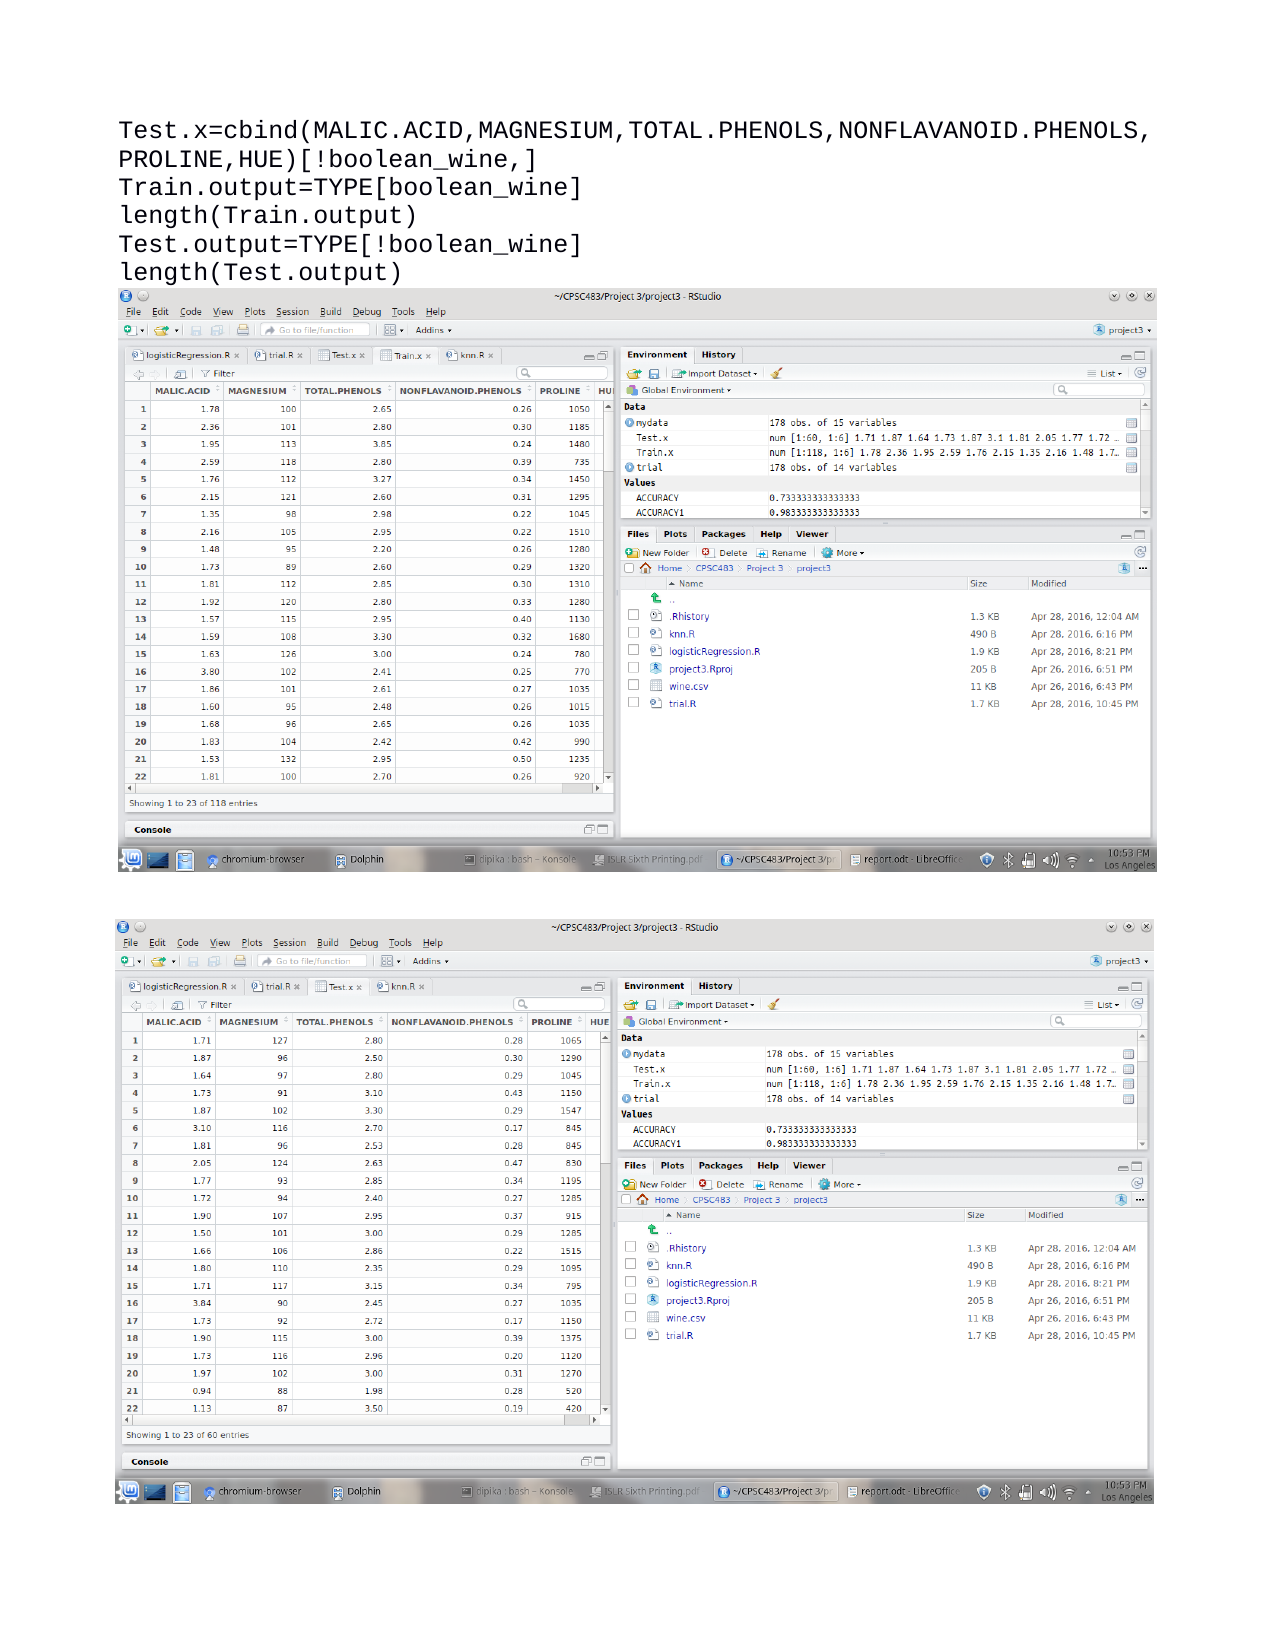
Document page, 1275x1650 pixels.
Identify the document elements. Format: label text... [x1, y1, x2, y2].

text length(Train.output) [118, 203, 1157, 231]
text Test.output=TYPE[!boolean_wine] [118, 231, 1157, 260]
picture [118, 288, 1157, 872]
picture [115, 919, 1154, 1504]
text Test.x=cbind(MALIC.ACID,MAGNESIUM,TOTAL.PHENOLS,NONFLAVANOID.PHENOLS,PROLINE,HUE)[!boolean_wine,] [118, 118, 1157, 175]
text Train.output=TYPE[boolean_wine] [118, 175, 1157, 203]
text length(Test.output) [118, 260, 1157, 288]
